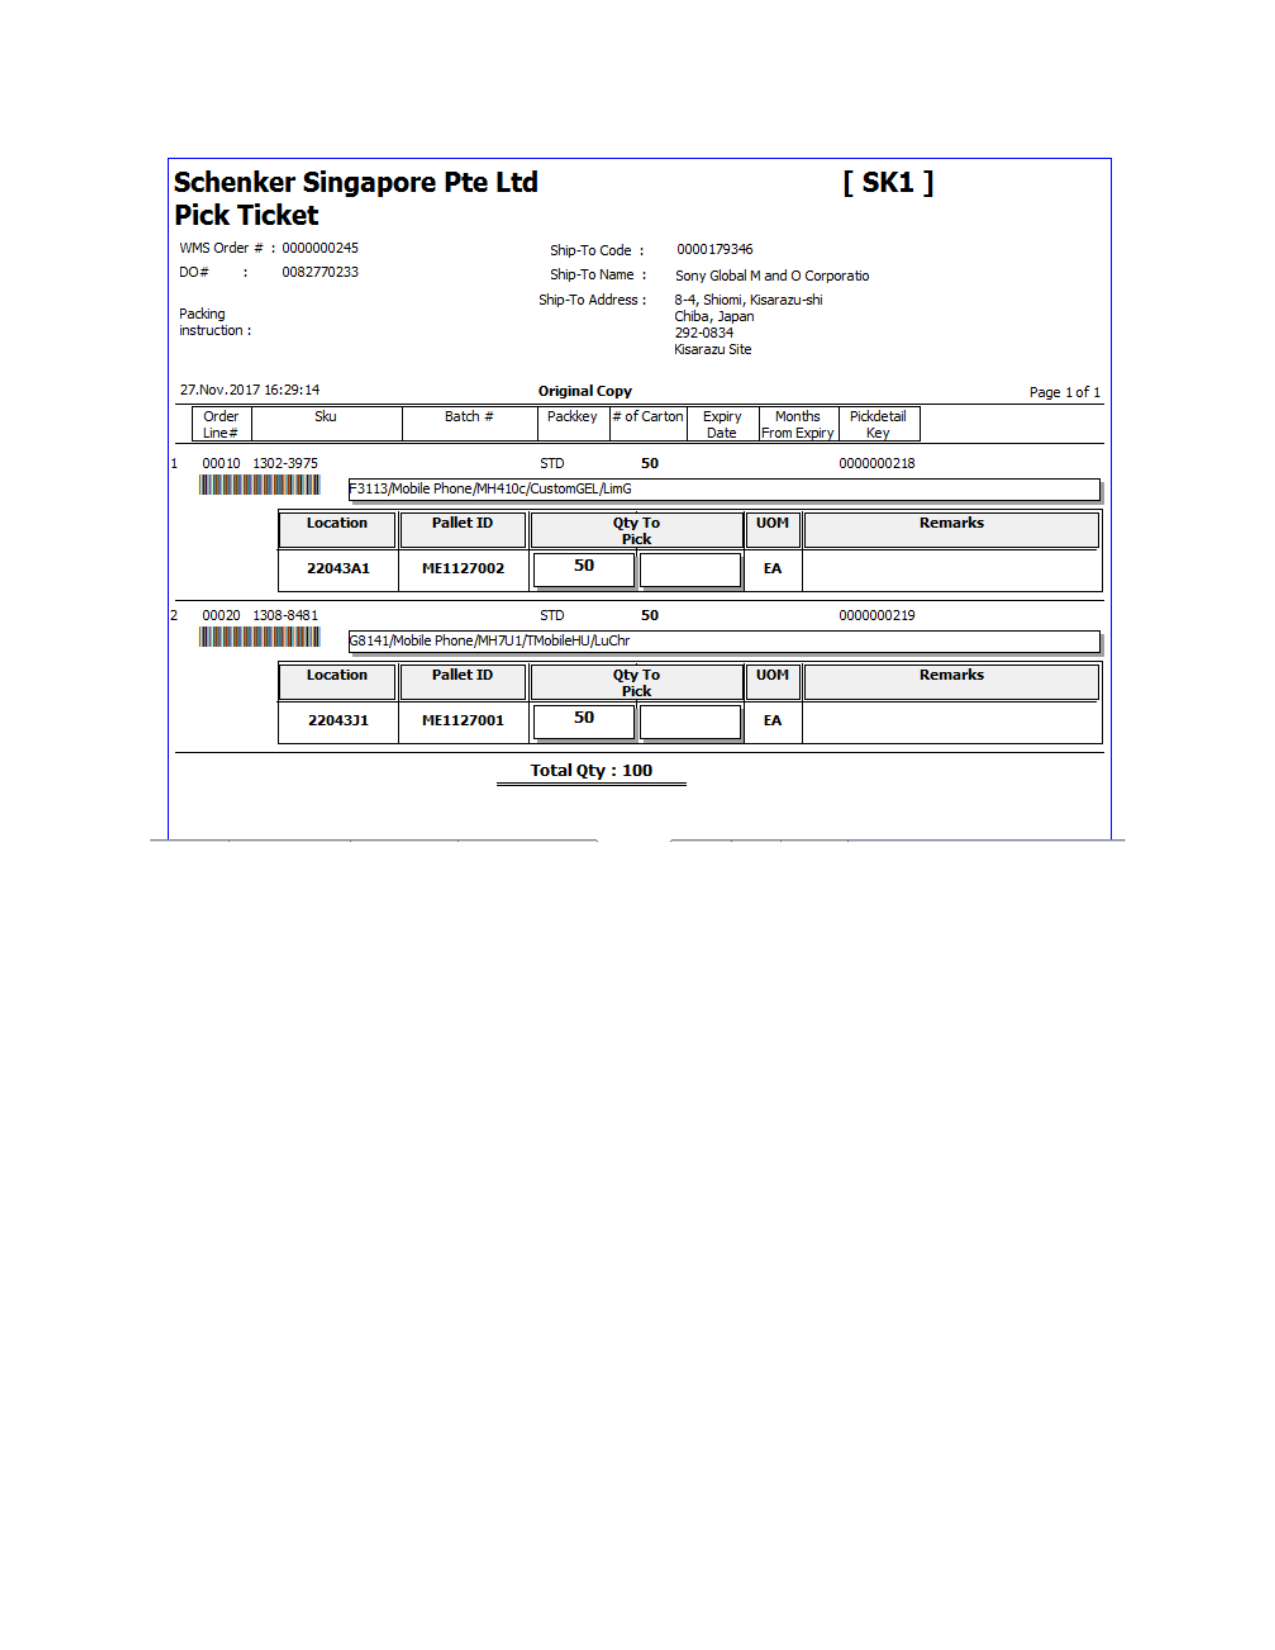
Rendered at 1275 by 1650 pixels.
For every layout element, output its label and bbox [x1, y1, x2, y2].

picture [150, 150, 1125, 842]
